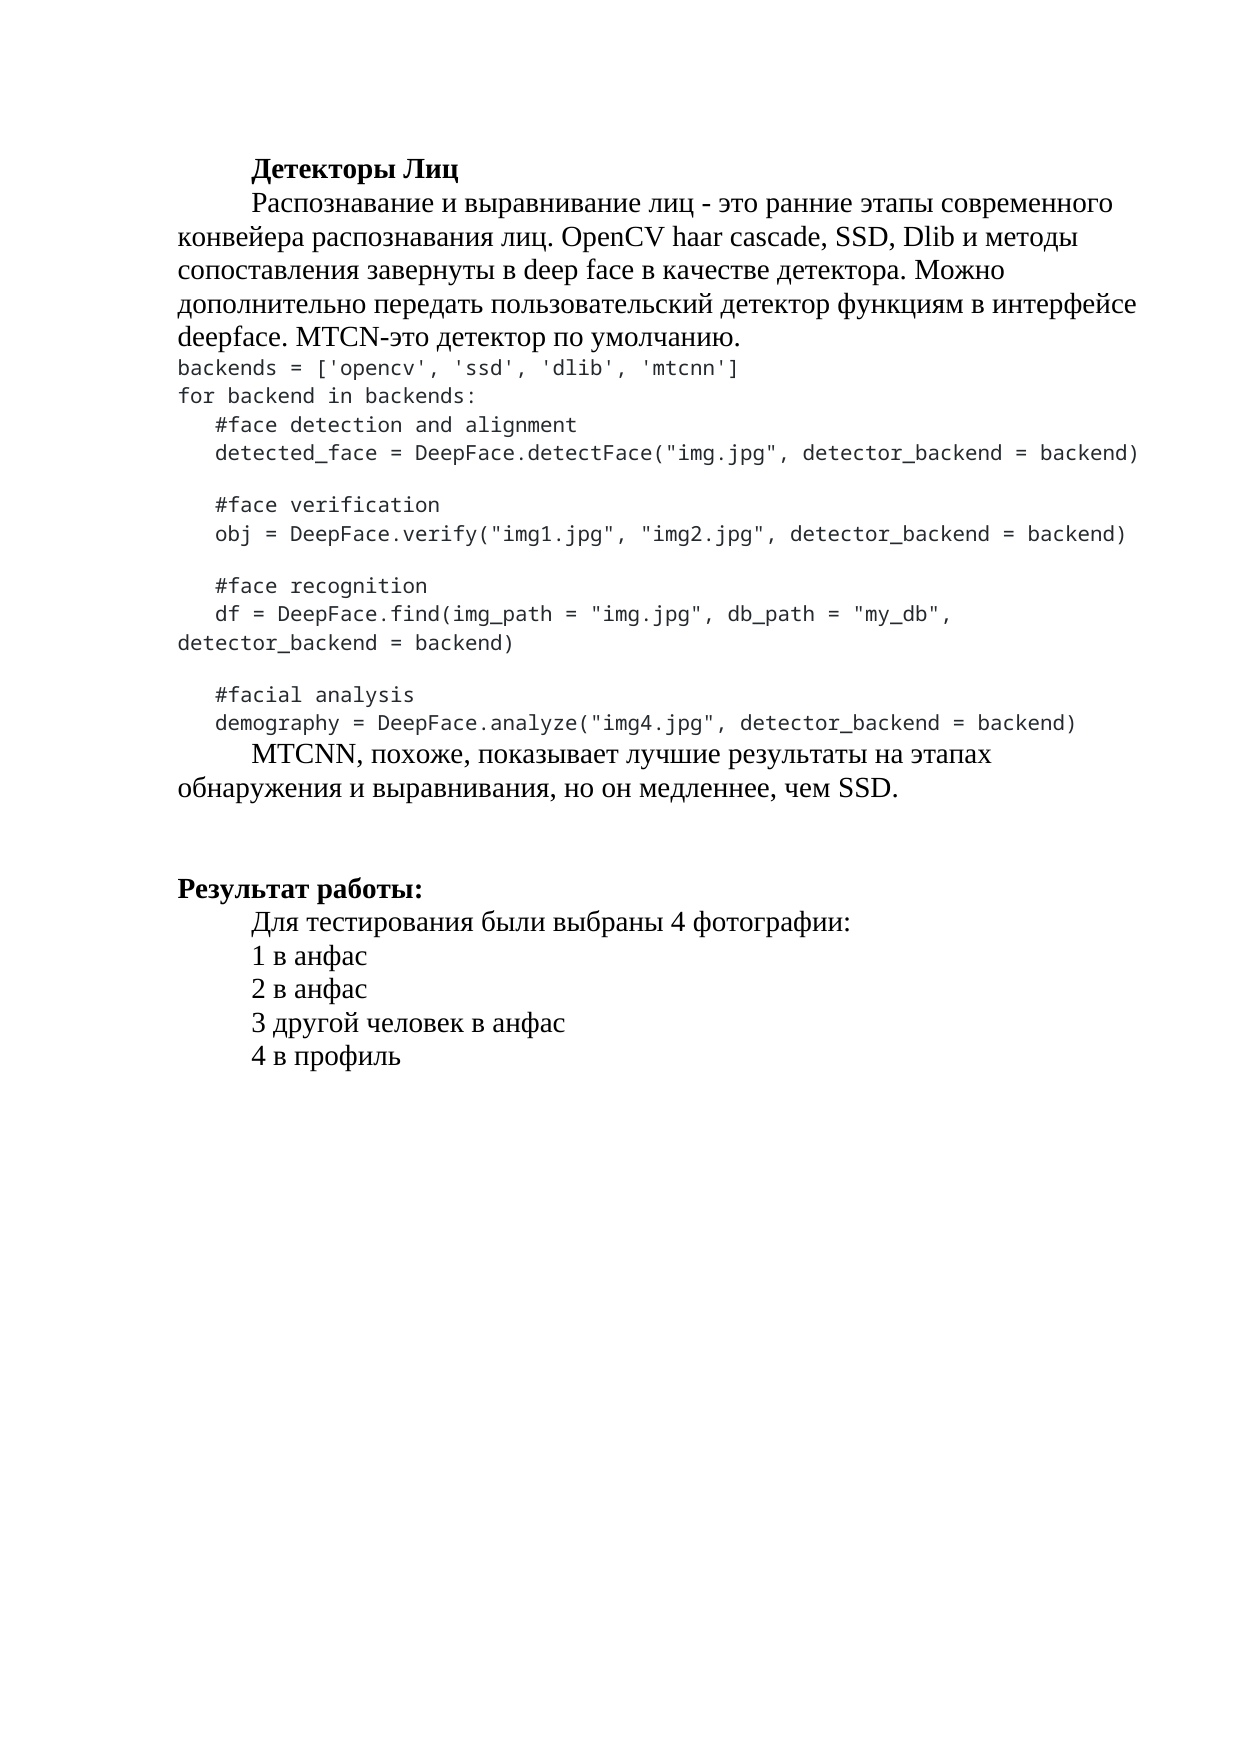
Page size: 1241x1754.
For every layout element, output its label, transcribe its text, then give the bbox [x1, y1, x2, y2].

text #face recognition [177, 571, 1152, 599]
text #facial analysis [177, 680, 1152, 708]
text Распознавание и выравнивание лиц - это ранние этапы современного конвейера распознавания лиц. OpenCV haar cascade, SSD, Dlib и методы сопоставления завернуты в deep face в качестве детектора. Можно дополнительно передать пользовательский детектор функциям в интерфейсе deepface. MTCN-это детектор по умолчанию. [177, 185, 1152, 353]
text df = DeepFace.find(img_path = "img.jpg", db_path = "my_db", detector_backend = backend) [177, 599, 1152, 656]
text obj = DeepFace.verify("img1.jpg", "img2.jpg", detector_backend = backend) [177, 519, 1152, 547]
text 3 другой человек в анфас [177, 1005, 1152, 1038]
text demography = DeepFace.analyze("img4.jpg", detector_backend = backend) [177, 708, 1152, 737]
text detected_face = DeepFace.detectFace("img.jpg", detector_backend = backend) [177, 438, 1152, 467]
text MTCNN, похоже, показывает лучшие результаты на этапах обнаружения и выравнивания, но он медленнее, чем SSD. [177, 737, 1152, 804]
text 1 в анфас [177, 938, 1152, 971]
text Результат работы: [177, 871, 1152, 904]
text for backend in backends: [177, 381, 1152, 410]
text 2 в анфас [177, 971, 1152, 1005]
text Детекторы Лиц [177, 152, 1152, 185]
text #face detection and alignment [177, 410, 1152, 438]
text #face verification [177, 490, 1152, 519]
text Для тестирования были выбраны 4 фотографии: [177, 904, 1152, 938]
text backends = ['opencv', 'ssd', 'dlib', 'mtcnn'] [177, 353, 1152, 381]
text 4 в профиль [177, 1038, 1152, 1072]
